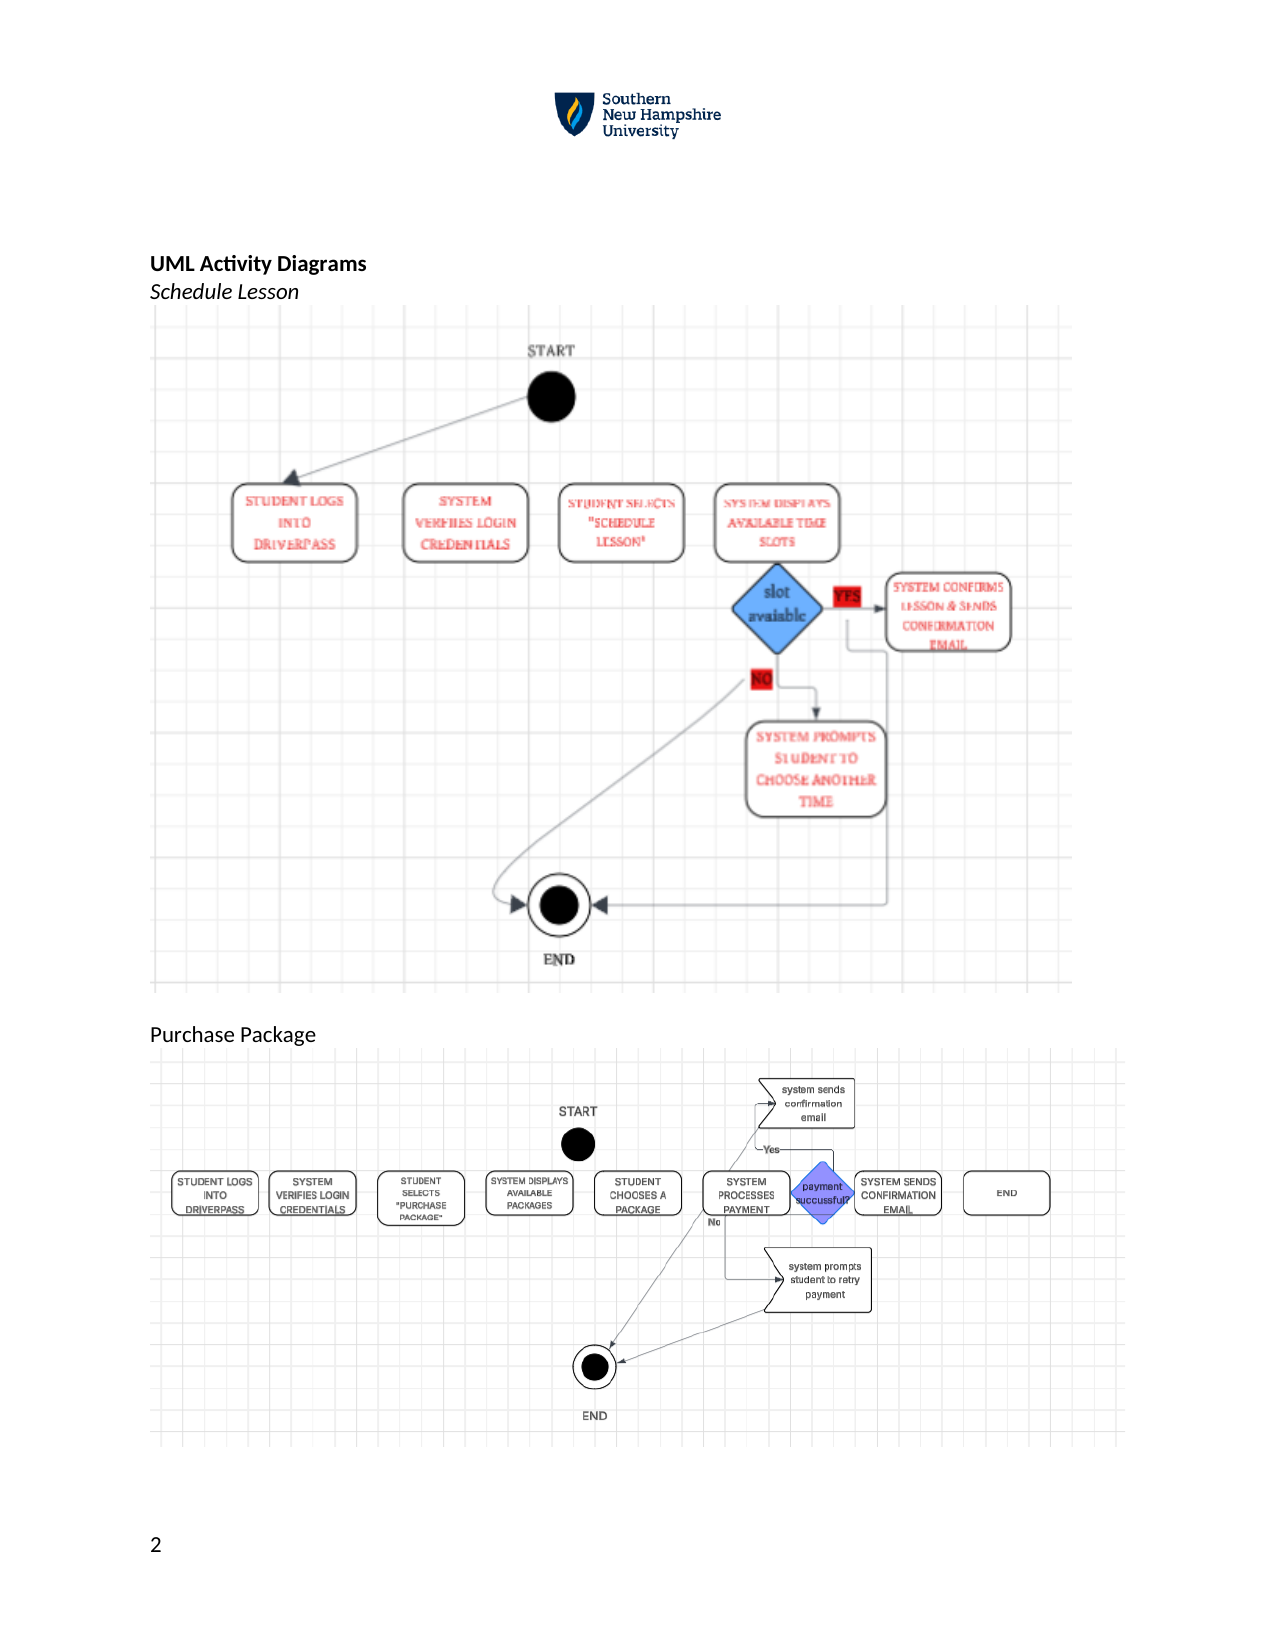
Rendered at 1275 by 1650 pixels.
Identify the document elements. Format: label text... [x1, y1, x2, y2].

text Purchase Package [150, 1021, 1125, 1048]
text Schedule Lesson [150, 277, 1125, 305]
picture [150, 1048, 1125, 1447]
subtitle UML Activity Diagrams [150, 249, 1125, 277]
picture [150, 305, 1072, 993]
picture [546, 75, 729, 154]
